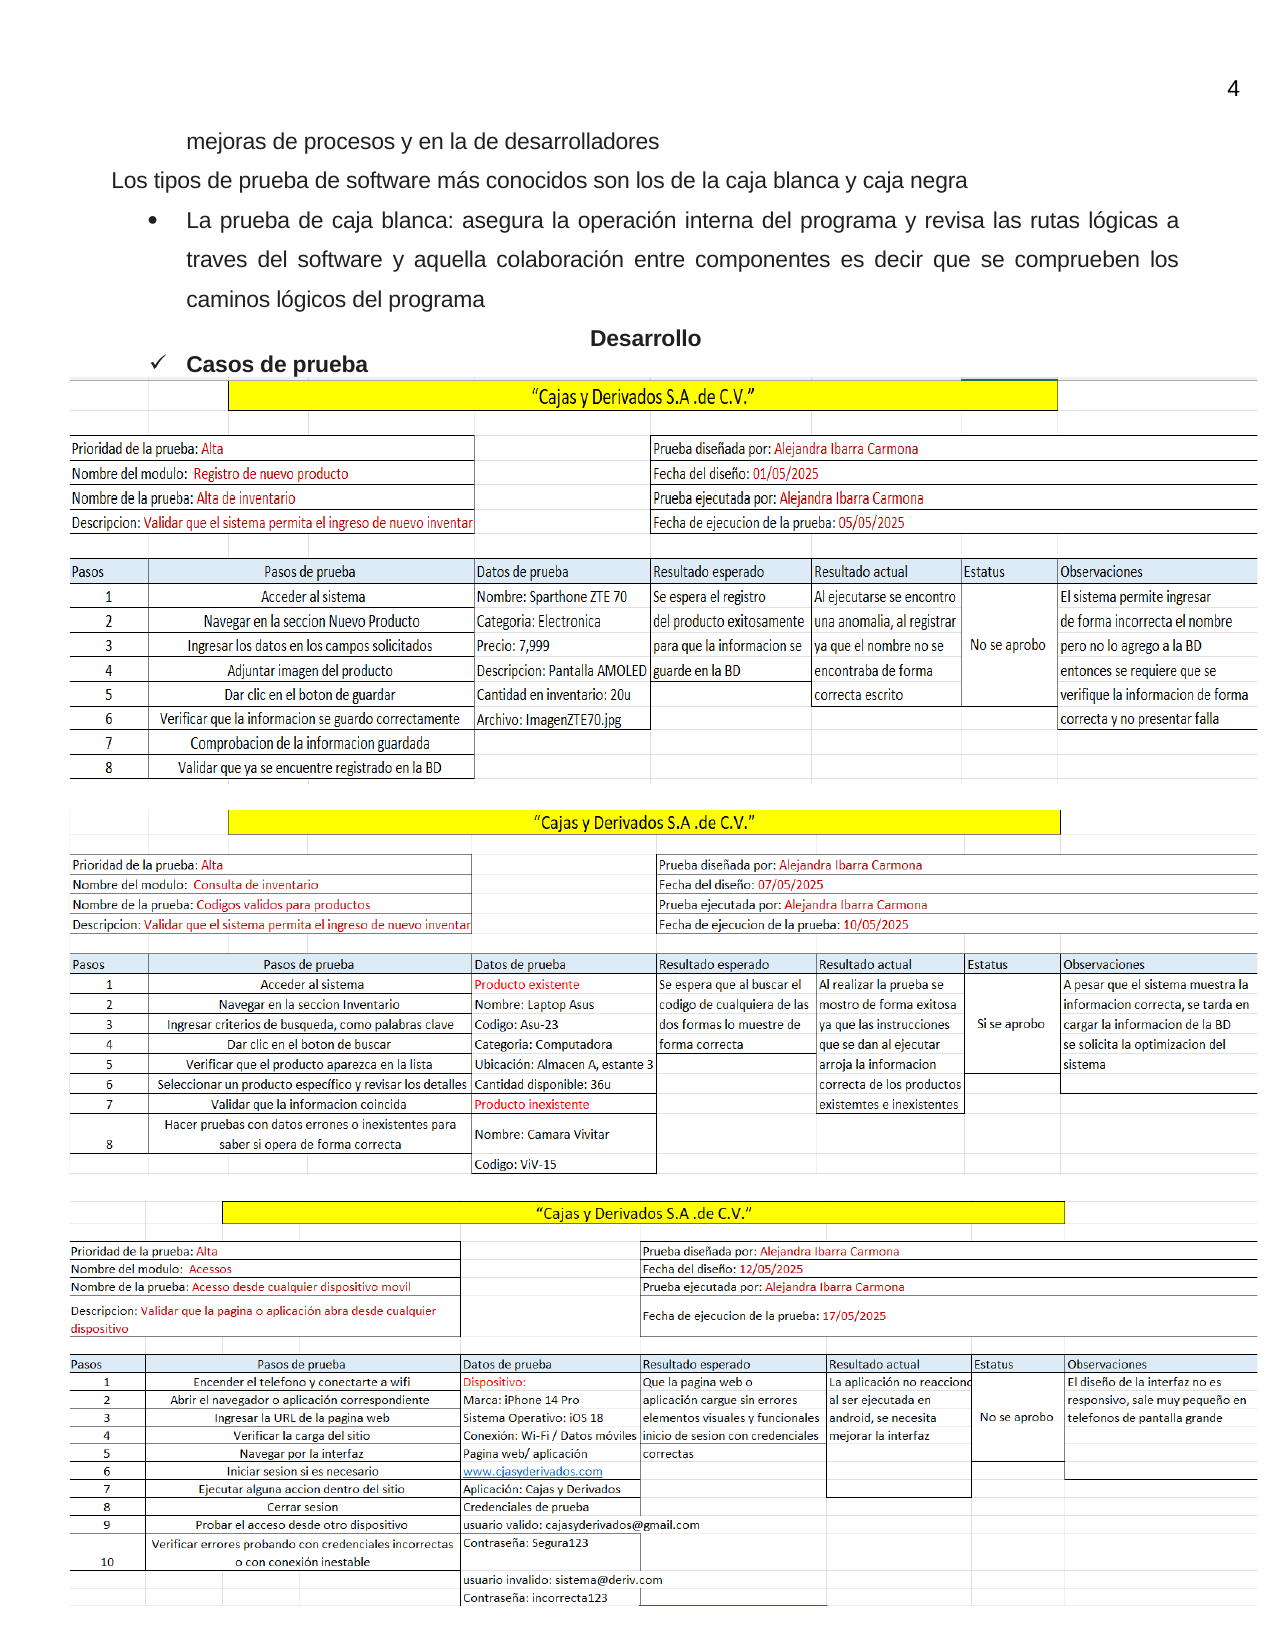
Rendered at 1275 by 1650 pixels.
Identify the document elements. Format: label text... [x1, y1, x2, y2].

text Desarrollo [111, 325, 1181, 351]
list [149, 128, 1181, 154]
picture [69, 377, 1258, 784]
picture [69, 810, 1258, 1175]
list Casos de prueba [149, 351, 1181, 377]
picture [69, 1200, 1258, 1606]
text Los tipos de prueba de software más conocidos son los de la caja blanca y caja negra [111, 167, 1181, 193]
list La prueba de caja blanca: asegura la operación interna del programa y revisa las rutas lógicas a traves del software y aquella colaboración entre componentes es decir que se comprueben los caminos lógicos del programa [149, 207, 1181, 312]
